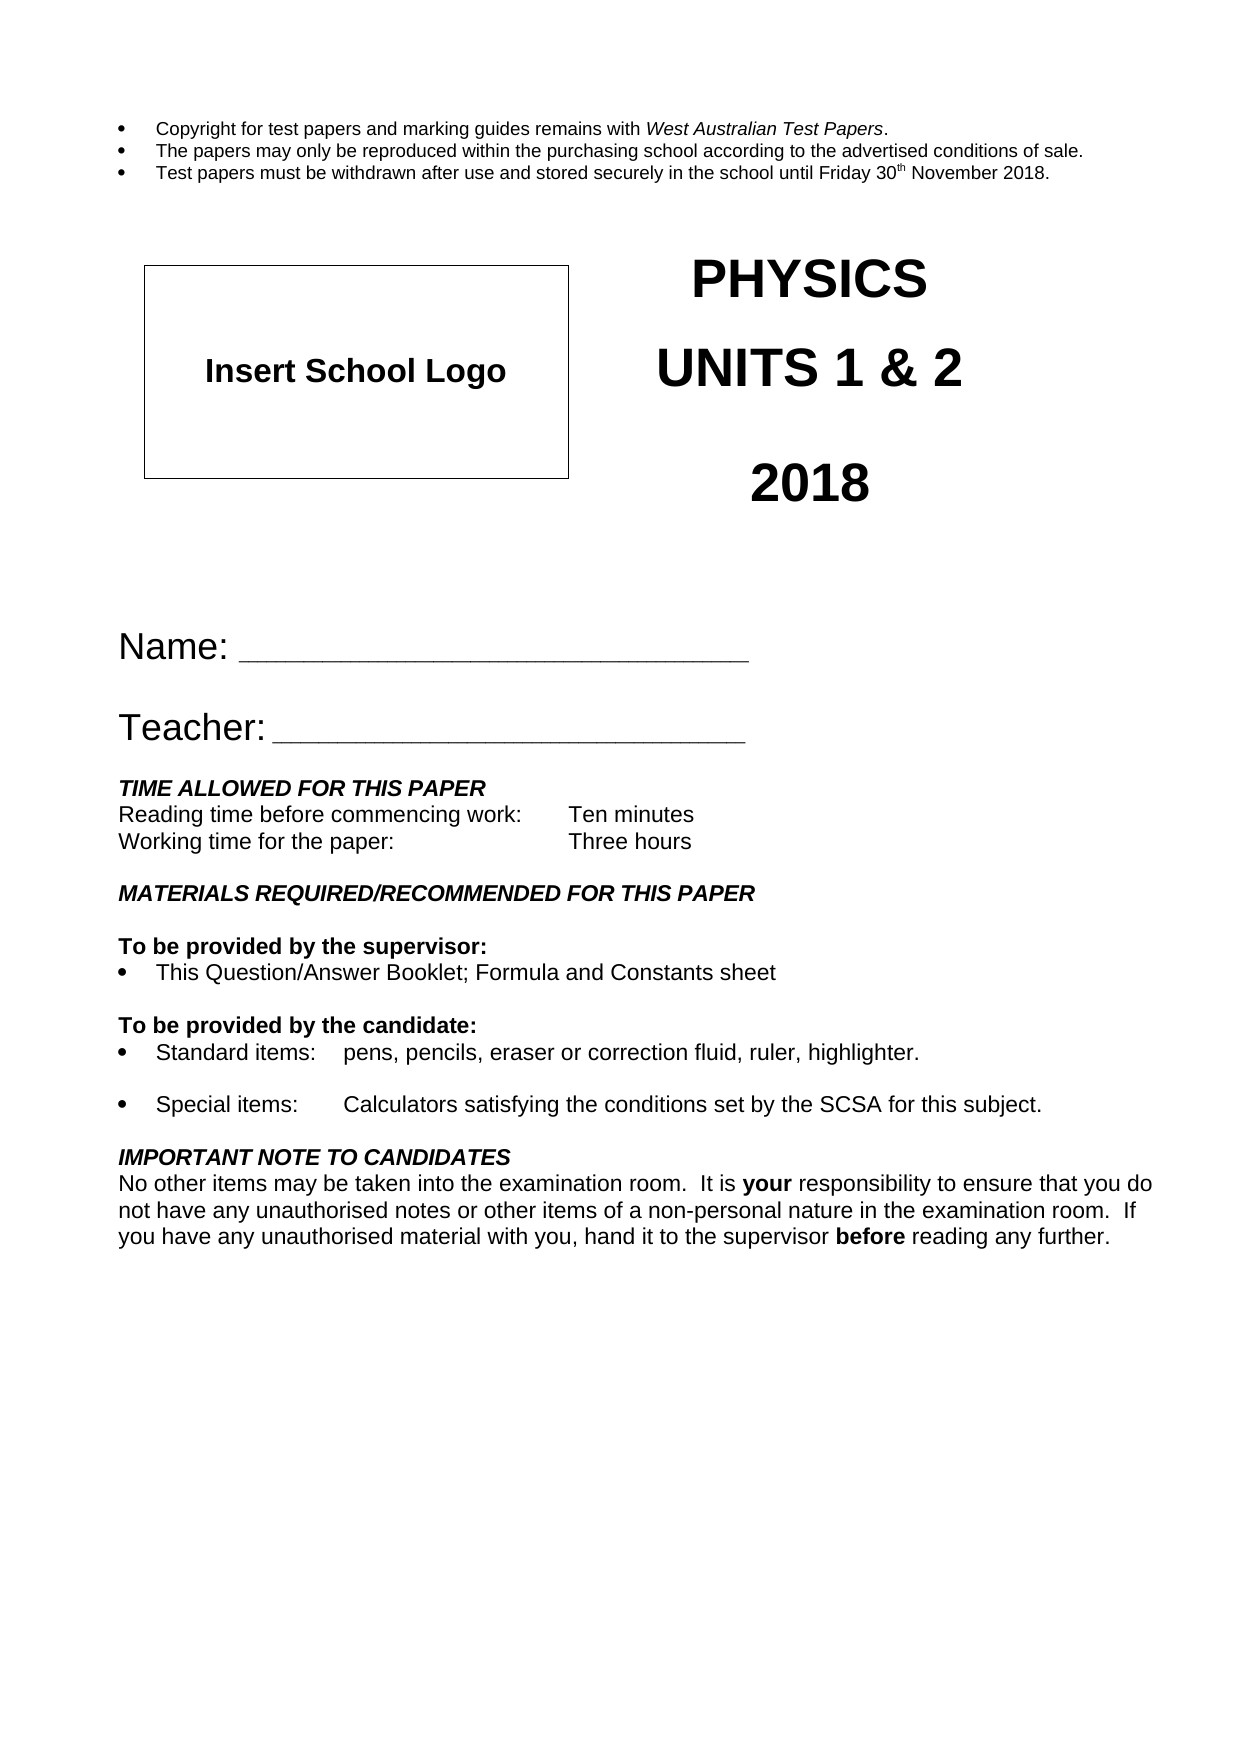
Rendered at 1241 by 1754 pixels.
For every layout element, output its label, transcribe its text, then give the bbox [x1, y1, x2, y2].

text Reading time before commencing work: Ten minutes [118, 801, 1122, 828]
text To be provided by the candidate: [118, 1012, 1122, 1038]
text No other items may be taken into the examination room. It is your responsibility to ensure that you do not have any unauthorised notes or other items of a non-personal nature in the examination room. If you have any unauthorised material with you, hand it to the supervisor before reading any further. [118, 1170, 1176, 1249]
list Standard items: pens, pencils, eraser or correction fluid, ruler, highlighter. [118, 1038, 1122, 1065]
list Copyright for test papers and marking guides remains with West Australian Test Papers. [118, 118, 1122, 140]
text Teacher: ___________________________________________________ [118, 705, 1122, 748]
text TIME ALLOWED FOR THIS PAPER [118, 775, 1122, 801]
text Name: _______________________________________________________ [118, 624, 1122, 667]
list This Question/Answer Booklet; Formula and Constants sheet [118, 959, 1122, 986]
text IMPORTANT NOTE TO CANDIDATES [118, 1144, 1122, 1170]
text To be provided by the supervisor: [118, 933, 1122, 959]
text MATERIALS REQUIRED/RECOMMENDED FOR THIS PAPER [118, 880, 1122, 907]
text Working time for the paper: Three hours [118, 828, 1122, 854]
list Test papers must be withdrawn after use and stored securely in the school until Friday 30th November 2018. [118, 161, 1122, 183]
list The papers may only be reproduced within the purchasing school according to the advertised conditions of sale. [118, 140, 1122, 161]
list Special items: Calculators satisfying the conditions set by the SCSA for this subject. [118, 1091, 1122, 1117]
